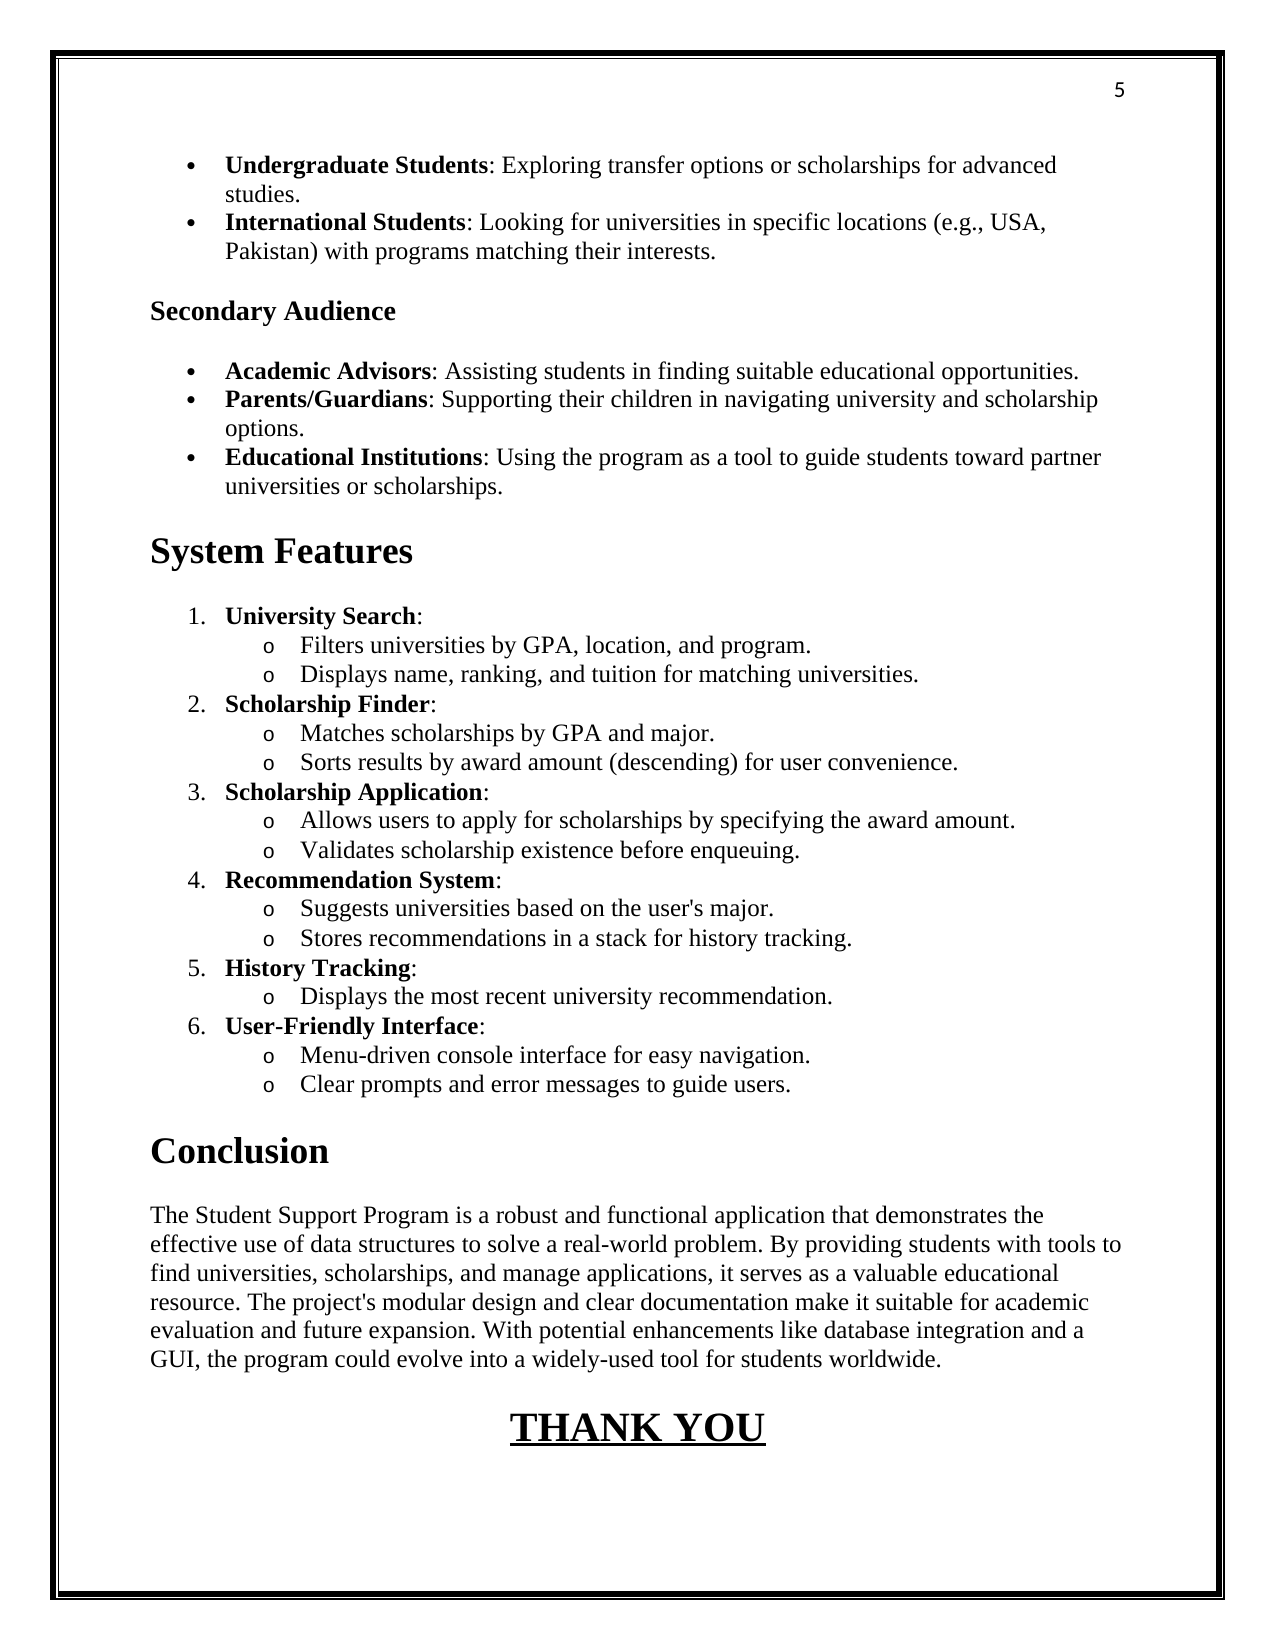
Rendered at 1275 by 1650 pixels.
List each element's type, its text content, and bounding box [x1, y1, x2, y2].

text Conclusion [150, 1128, 1125, 1171]
text System Features [150, 529, 1125, 572]
list Menu-driven console interface for easy navigation. [262, 1040, 1125, 1069]
list Sorts results by award amount (descending) for user convenience. [262, 747, 1125, 777]
list Validates scholarship existence before enqueuing. [262, 835, 1125, 865]
text THANK YOU [150, 1402, 1125, 1450]
list Displays the most recent university recommendation. [262, 981, 1125, 1011]
list Scholarship Finder: [187, 689, 1125, 718]
list Displays name, ranking, and tuition for matching universities. [262, 659, 1125, 689]
list Allows users to apply for scholarships by specifying the award amount. [262, 806, 1125, 835]
list International Students: Looking for universities in specific locations (e.g., USA, Pakistan) with programs matching their interests. [187, 207, 1125, 265]
list Clear prompts and error messages to guide users. [262, 1069, 1125, 1099]
list Undergraduate Students: Exploring transfer options or scholarships for advanced studies. [187, 150, 1125, 207]
list Stores recommendations in a stack for history tracking. [262, 923, 1125, 953]
list University Search: [187, 601, 1125, 630]
list Recommendation System: [187, 865, 1125, 893]
list Scholarship Application: [187, 777, 1125, 806]
list Educational Institutions: Using the program as a tool to guide students toward partner universities or scholarships. [187, 442, 1125, 499]
list User-Friendly Interface: [187, 1011, 1125, 1040]
list History Tracking: [187, 953, 1125, 981]
text Secondary Audience [150, 294, 1125, 327]
list Academic Advisors: Assisting students in finding suitable educational opportunities. [187, 356, 1125, 384]
list Filters universities by GPA, location, and program. [262, 630, 1125, 659]
list Matches scholarships by GPA and major. [262, 718, 1125, 747]
list Suggests universities based on the user's major. [262, 893, 1125, 923]
text The Student Support Program is a robust and functional application that demonstrates the effective use of data structures to solve a real-world problem. By providing students with tools to find universities, scholarships, and manage applications, it serves as a valuable educational resource. The project's modular design and clear documentation make it suitable for academic evaluation and future expansion. With potential enhancements like database integration and a GUI, the program could evolve into a widely-used tool for students worldwide. [150, 1200, 1125, 1373]
list Parents/Guardians: Supporting their children in navigating university and scholarship options. [187, 384, 1125, 442]
